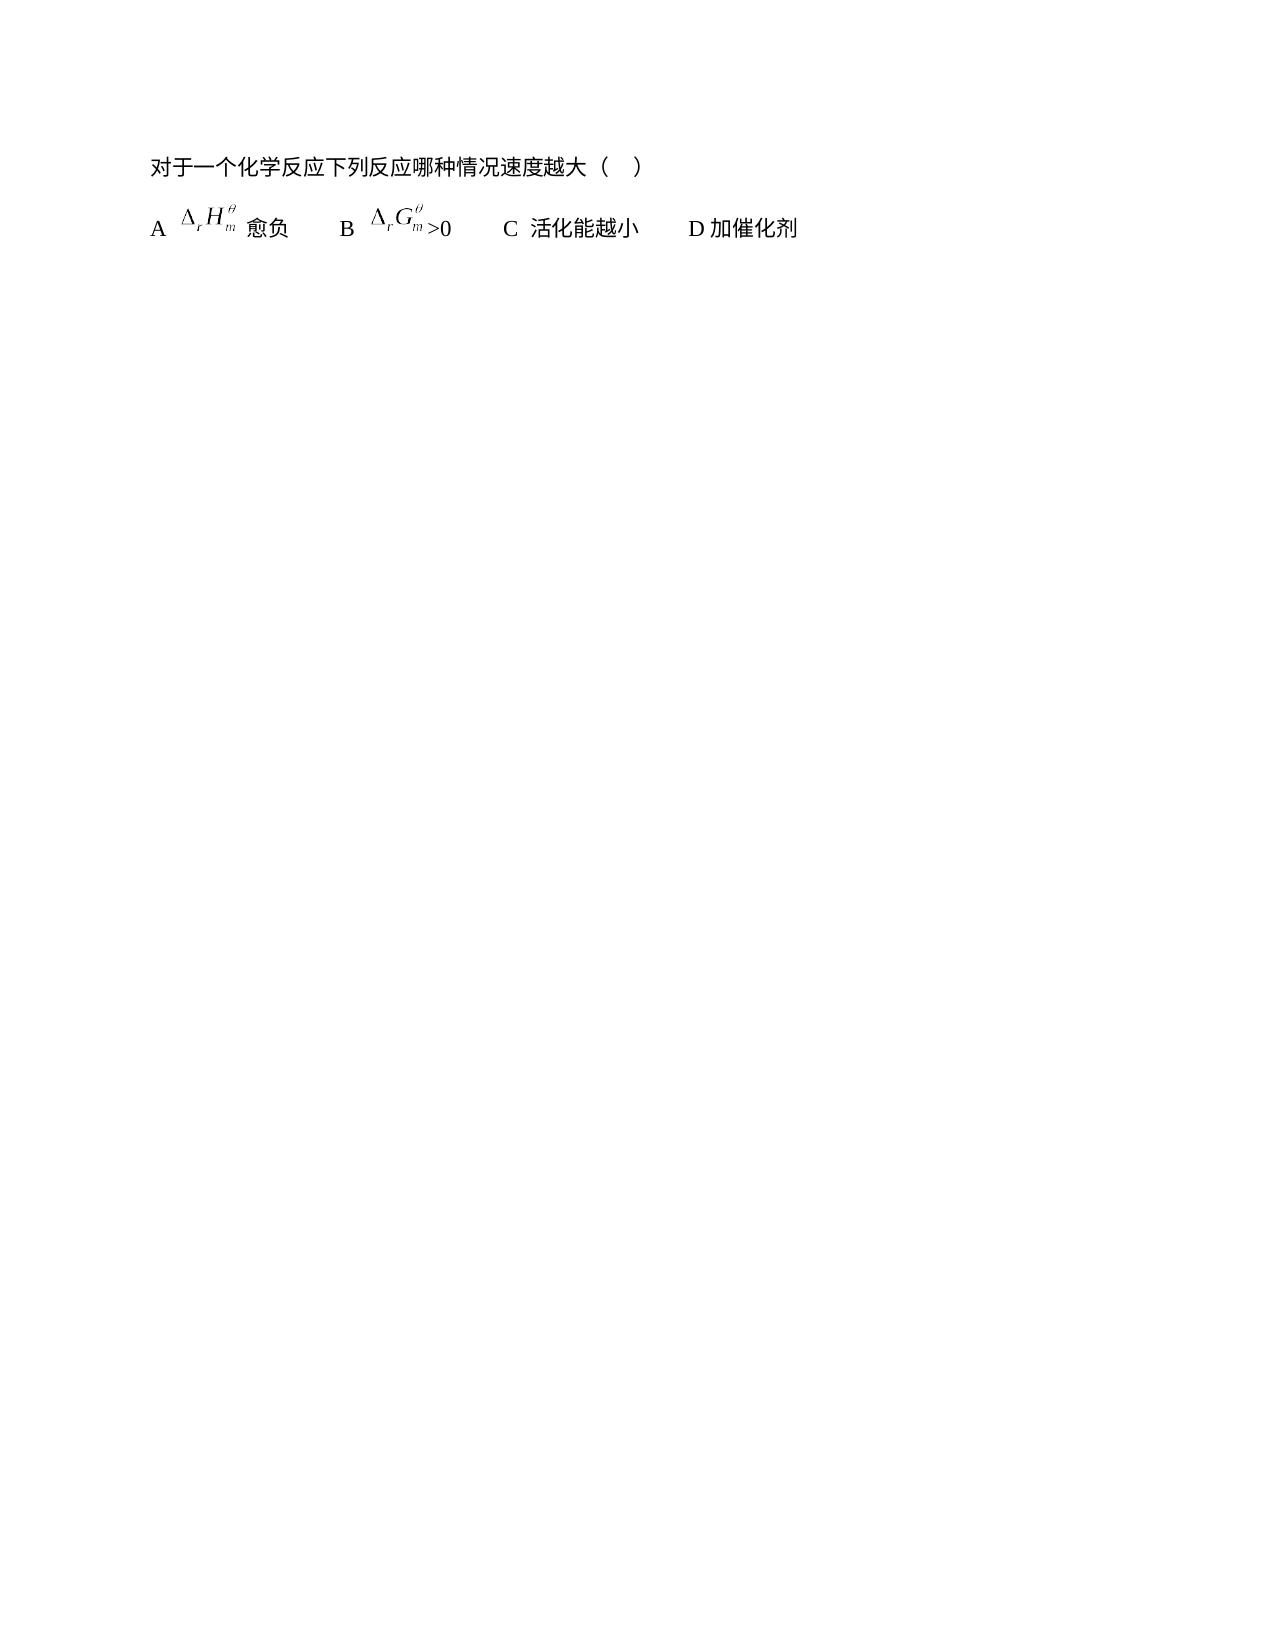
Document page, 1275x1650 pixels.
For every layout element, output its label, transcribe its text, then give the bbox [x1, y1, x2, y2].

text 对于一个化学反应下列反应哪种情况速度越大（ ） [150, 150, 1125, 184]
text A 愈负 B >0 C 活化能越小 D 加催化剂 [150, 201, 1125, 247]
